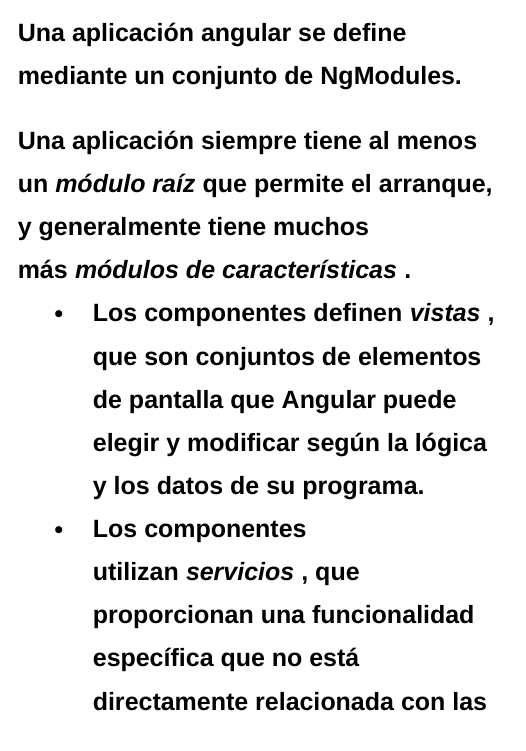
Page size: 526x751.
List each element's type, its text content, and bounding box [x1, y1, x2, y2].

text Una aplicación angular se define mediante un conjunto de NgModules. [18, 18, 507, 89]
list Los componentes definen vistas , que son conjuntos de elementos de pantalla que Angular puede elegir y modificar según la lógica y los datos de su programa. [55, 298, 507, 499]
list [55, 514, 507, 715]
text Una aplicación siempre tiene al menos un módulo raíz que permite el arranque, y generalmente tiene muchos más módulos de características . [18, 126, 507, 284]
